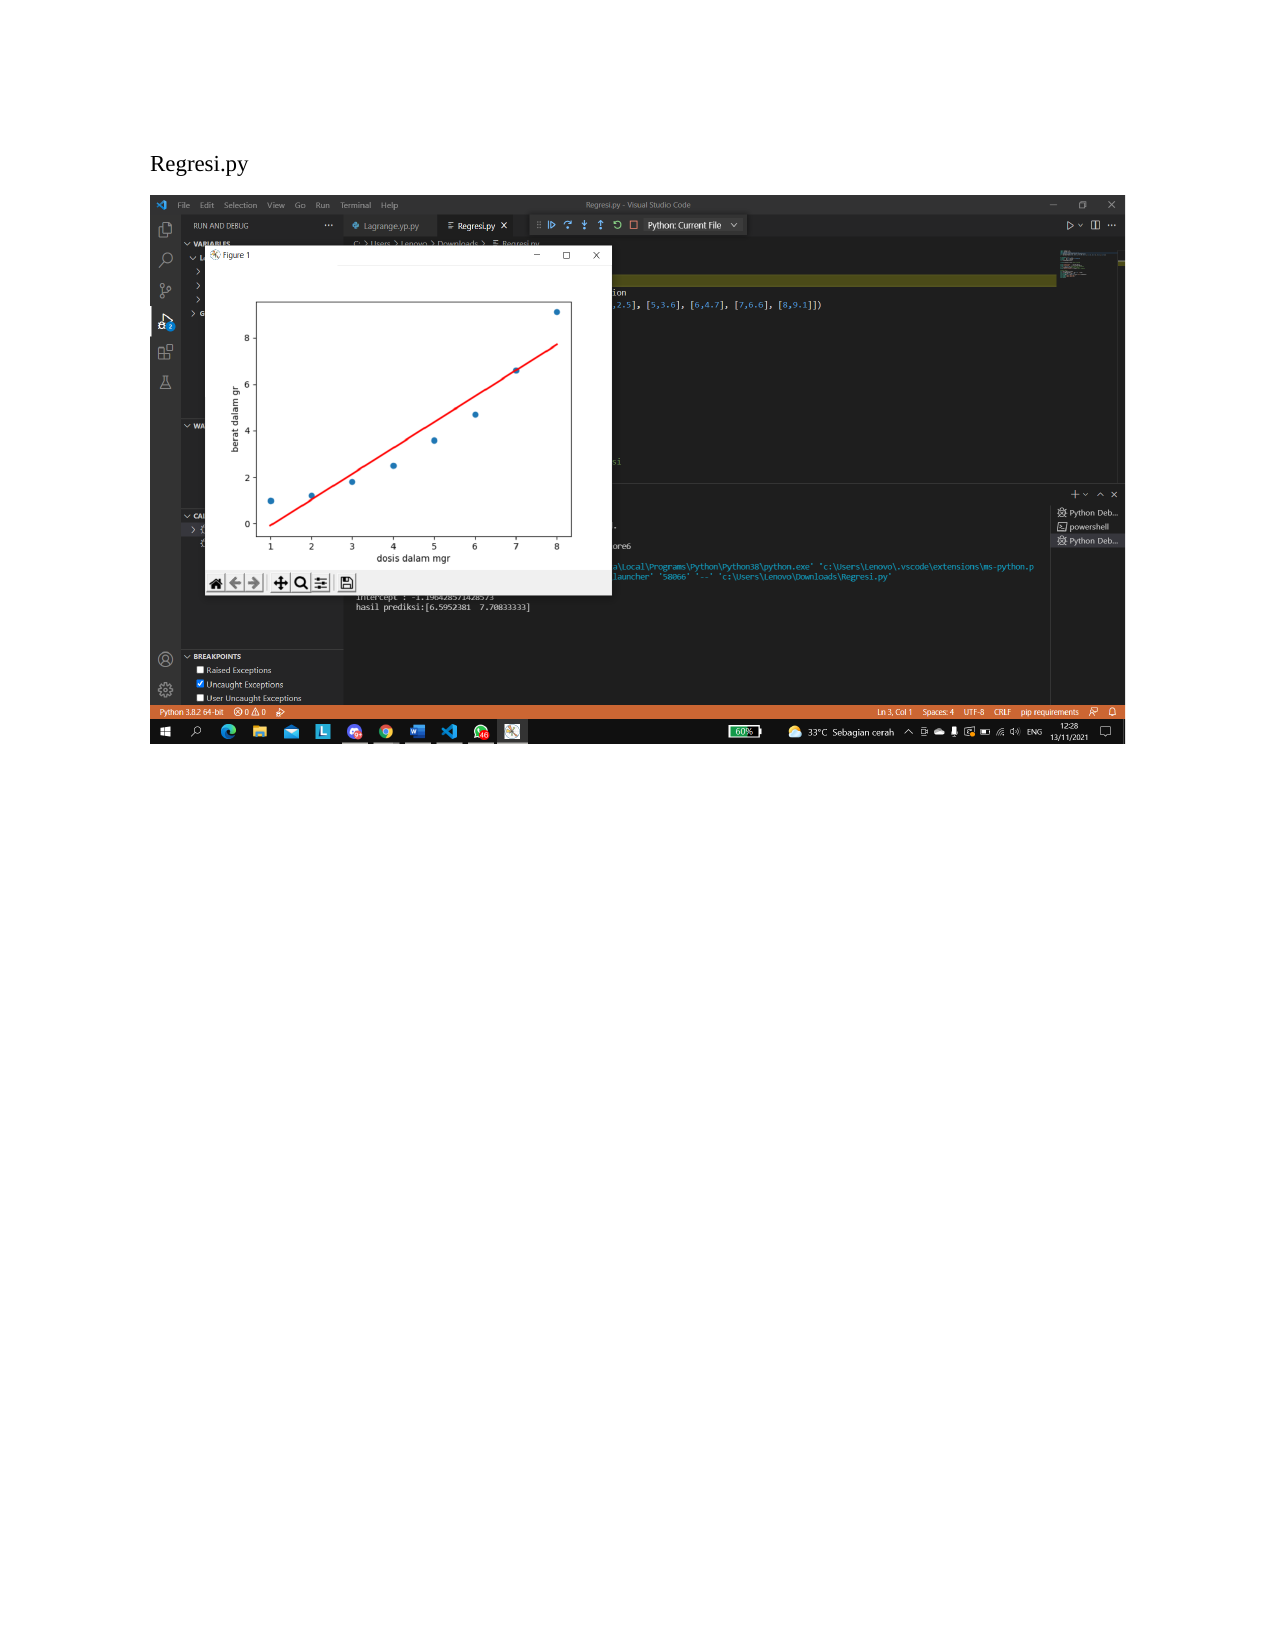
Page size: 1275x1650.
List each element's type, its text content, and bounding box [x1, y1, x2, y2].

text Regresi.py [150, 150, 1125, 176]
picture [150, 195, 1125, 744]
